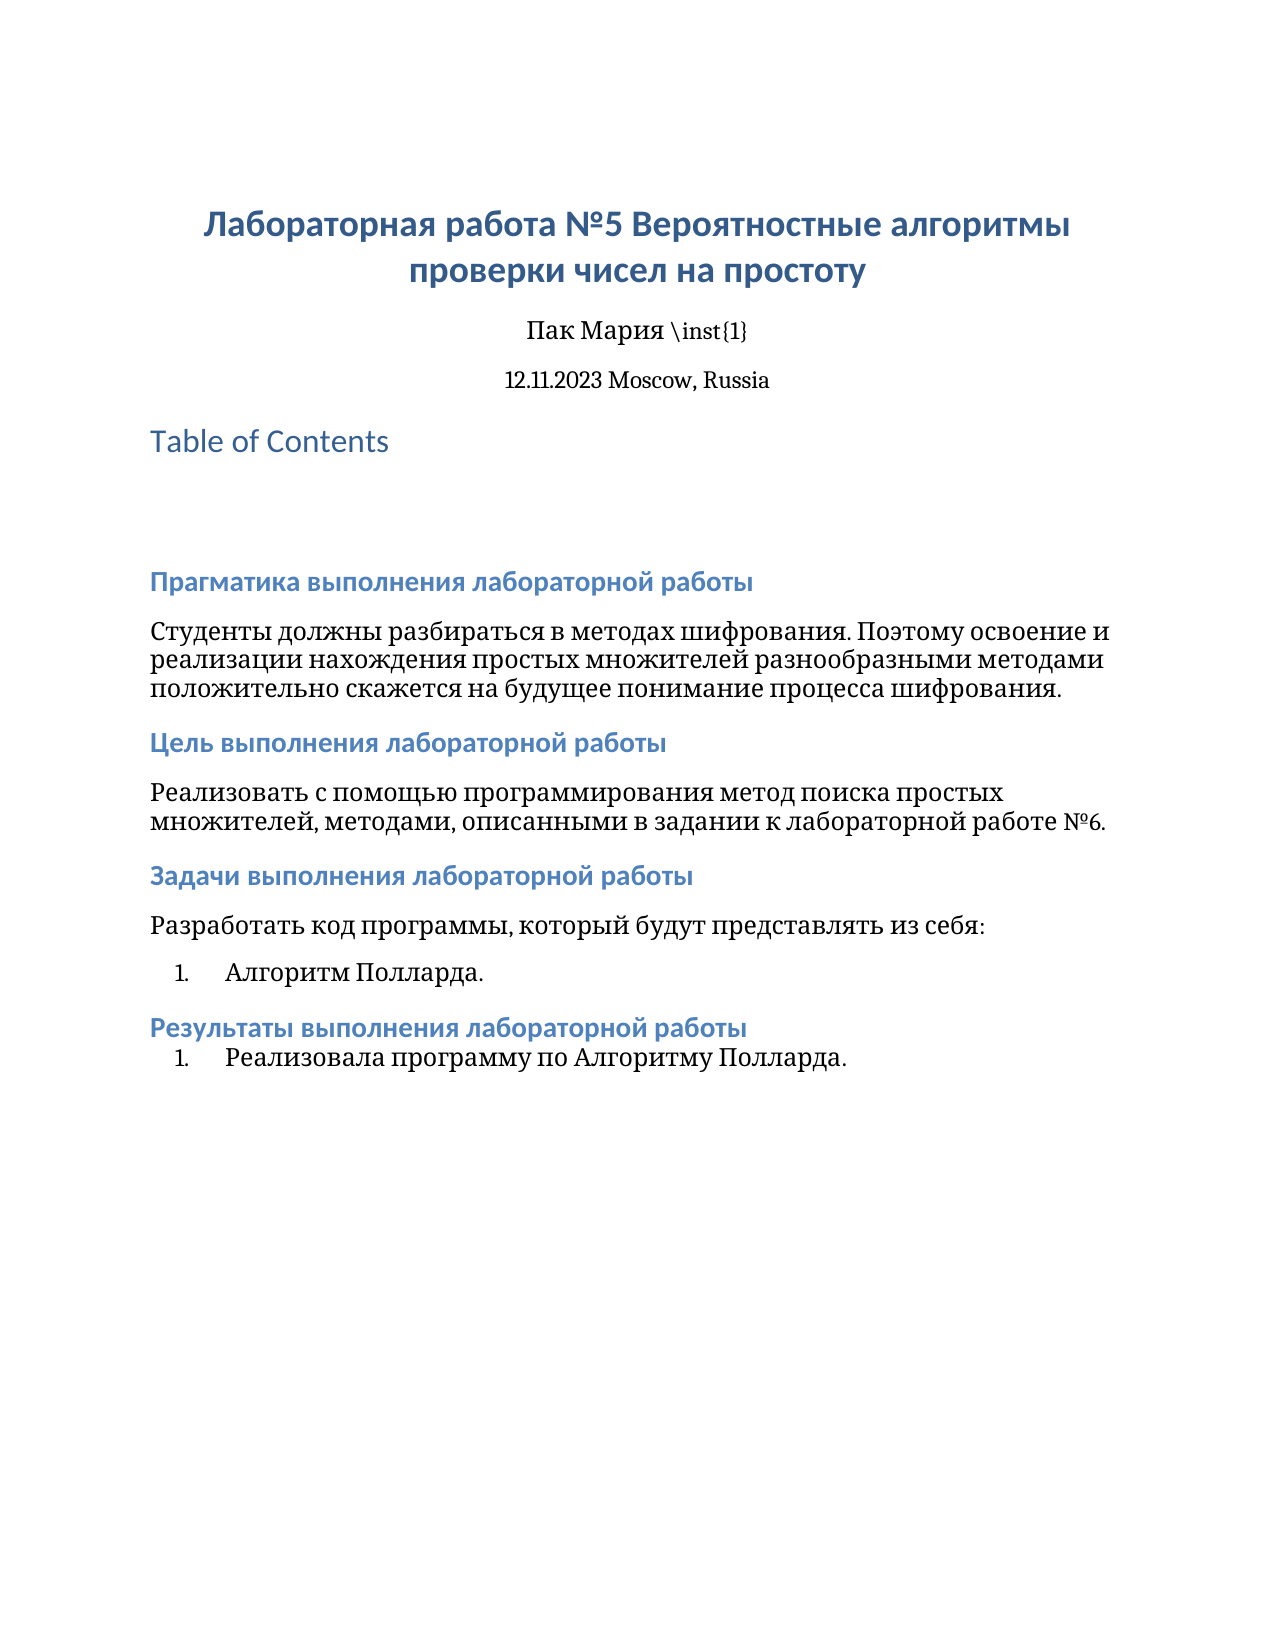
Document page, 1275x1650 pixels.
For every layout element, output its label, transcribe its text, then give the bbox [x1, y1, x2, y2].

subtitle Результаты выполнения лабораторной работы [150, 1009, 1125, 1044]
list Алгоритм Полларда. [175, 959, 1125, 988]
text Разработать код программы, который будут представлять из себя: [150, 912, 1125, 940]
text 12.11.2023 Moscow, Russia [150, 366, 1125, 395]
text Студенты должны разбираться в методах шифрования. Поэтому освоение и реализации нахождения простых множителей разнообразными методами положительно скажется на будущее понимание процесса шифрования. [150, 617, 1125, 704]
subtitle Цель выполнения лабораторной работы [150, 724, 1125, 760]
subtitle Прагматика выполнения лабораторной работы [150, 563, 1125, 599]
subtitle Задачи выполнения лабораторной работы [150, 857, 1125, 893]
text Реализовать с помощью программирования метод поиска простых множителей, методами, описанными в задании к лабораторной работе №6. [150, 779, 1125, 836]
list Реализовала программу по Алгоритму Полларда. [175, 1044, 1125, 1073]
title Лабораторная работа №5 Вероятностные алгоритмы проверки чисел на простоту [150, 200, 1125, 292]
text Пак Мария \inst{1} [150, 317, 1125, 345]
